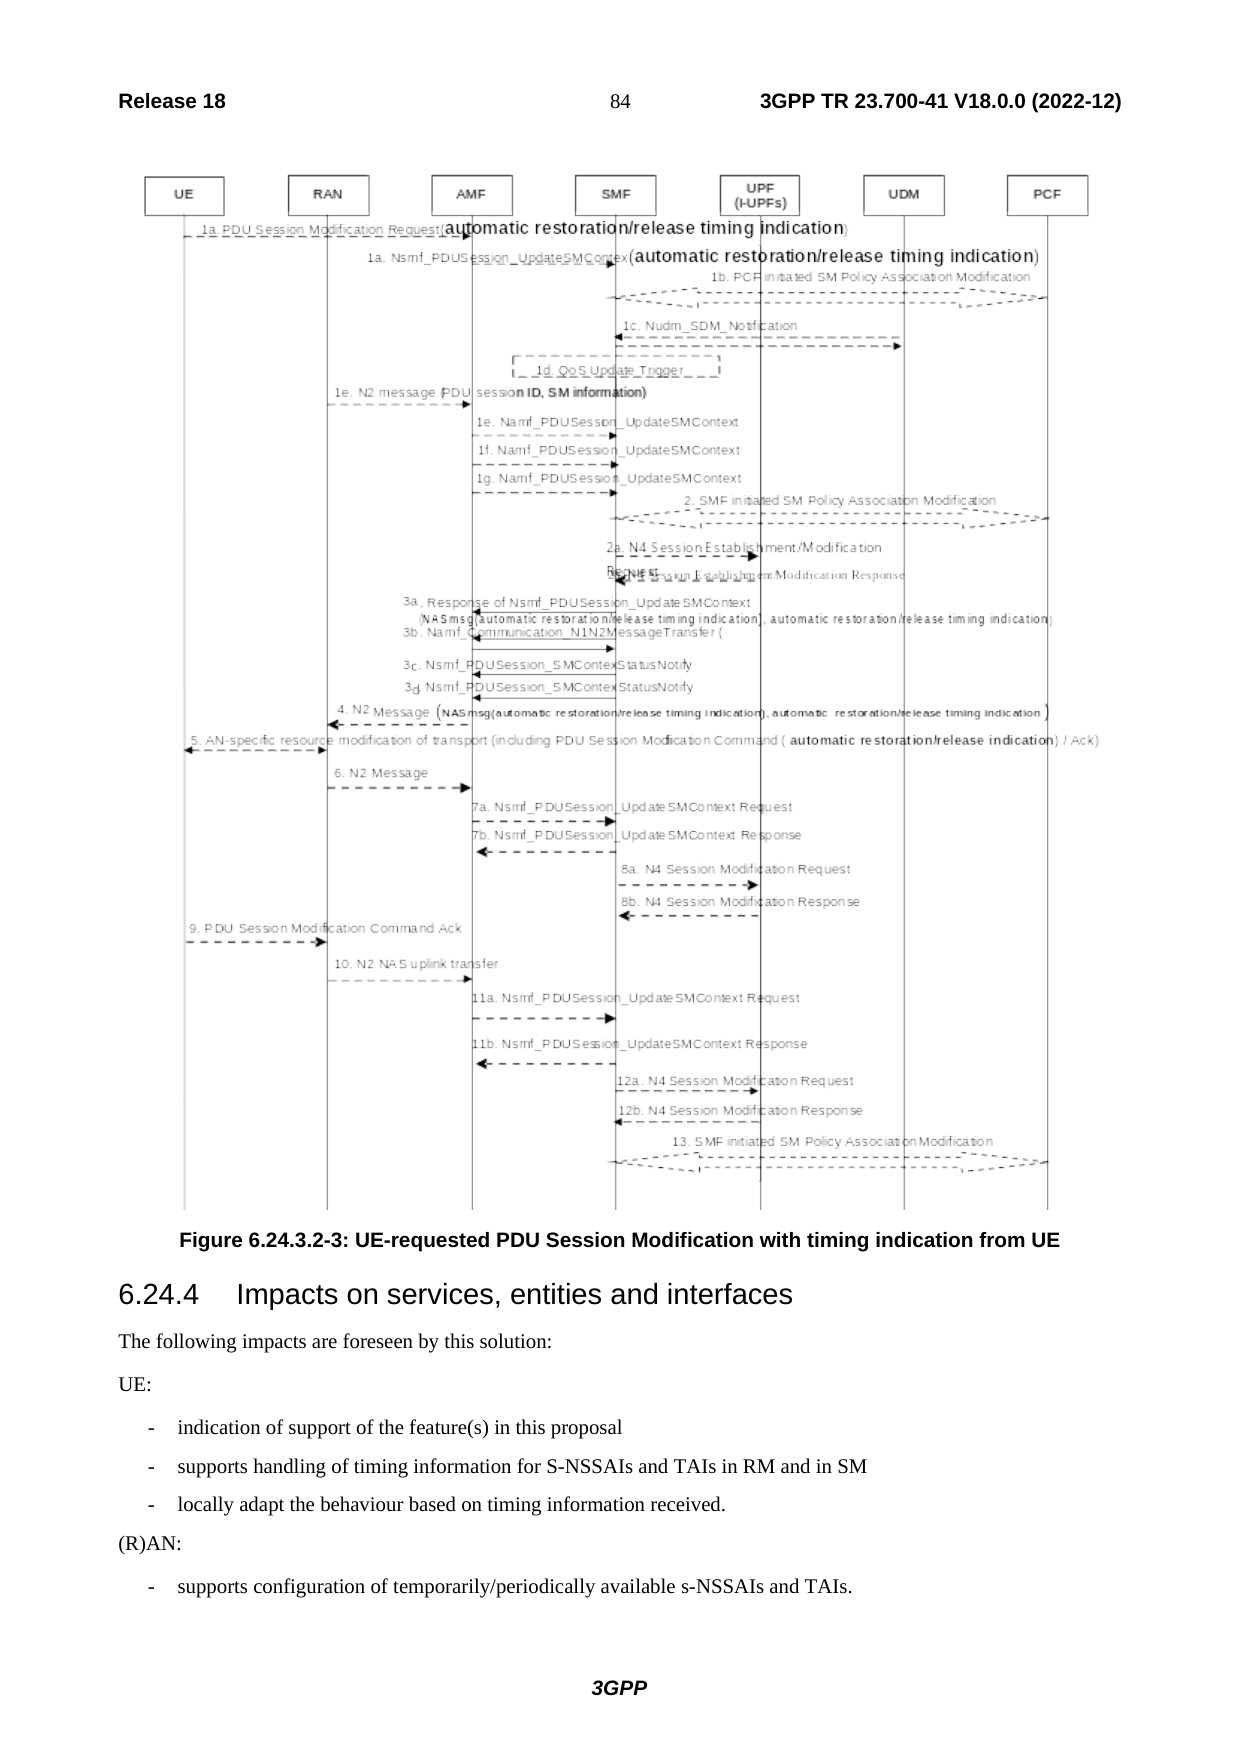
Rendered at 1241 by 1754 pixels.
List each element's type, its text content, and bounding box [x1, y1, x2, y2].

text - indication of support of the feature(s) in this proposal [148, 1415, 1122, 1439]
text The following impacts are foreseen by this solution: [118, 1329, 1122, 1353]
text (R)AN: [118, 1531, 1122, 1555]
text Figure 6.24.3.2-3: UE-requested PDU Session Modification with timing indication from UE [118, 1228, 1122, 1252]
text - locally adapt the behaviour based on timing information received. [148, 1492, 1122, 1516]
text - supports configuration of temporarily/periodically available s-NSSAIs and TAIs. [148, 1574, 1122, 1598]
text UE: [118, 1372, 1122, 1396]
text - supports handling of timing information for S-NSSAIs and TAIs in RM and in SM [148, 1454, 1122, 1478]
subtitle 6.24.4 Impacts on services, entities and interfaces [118, 1277, 1122, 1311]
